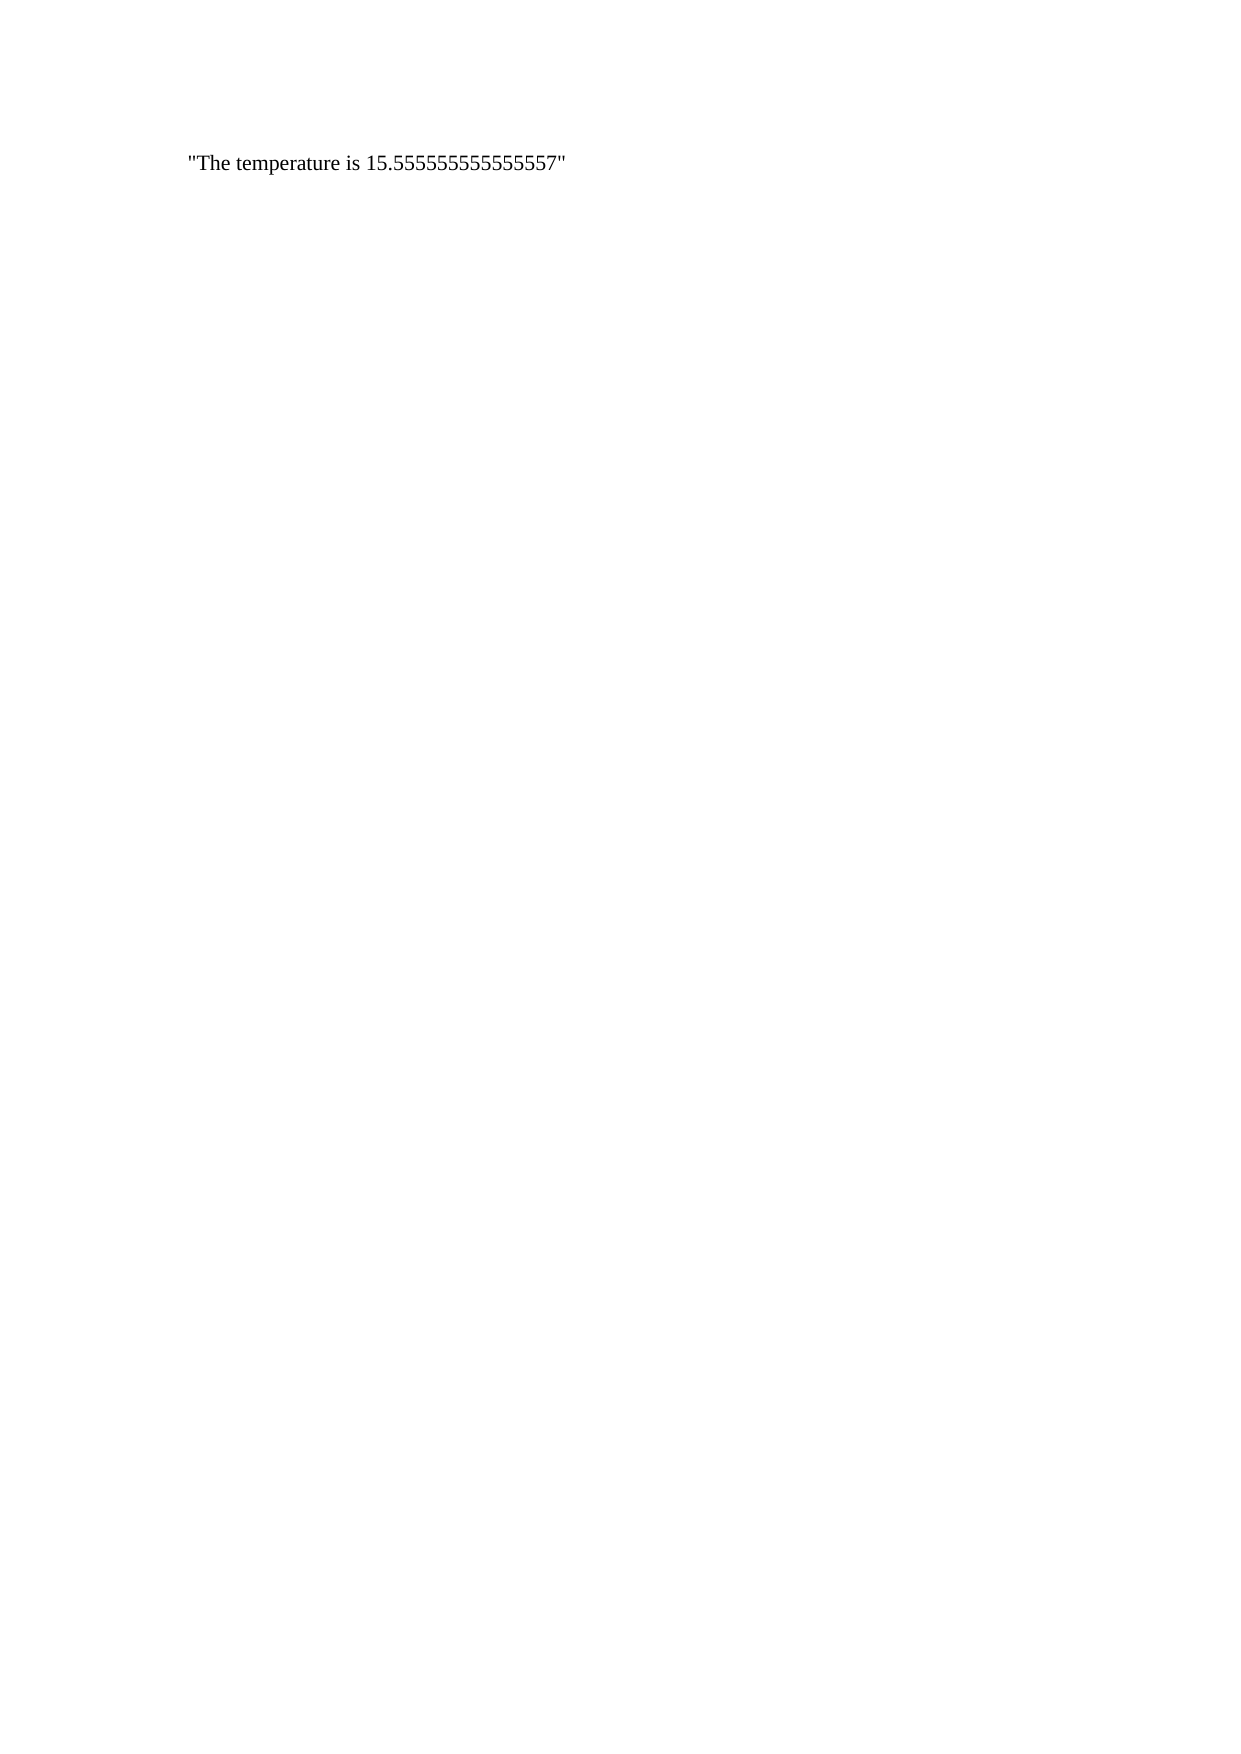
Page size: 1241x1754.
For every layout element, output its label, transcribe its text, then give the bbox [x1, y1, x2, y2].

text "The temperature is 15.555555555555557" [187, 150, 1053, 175]
